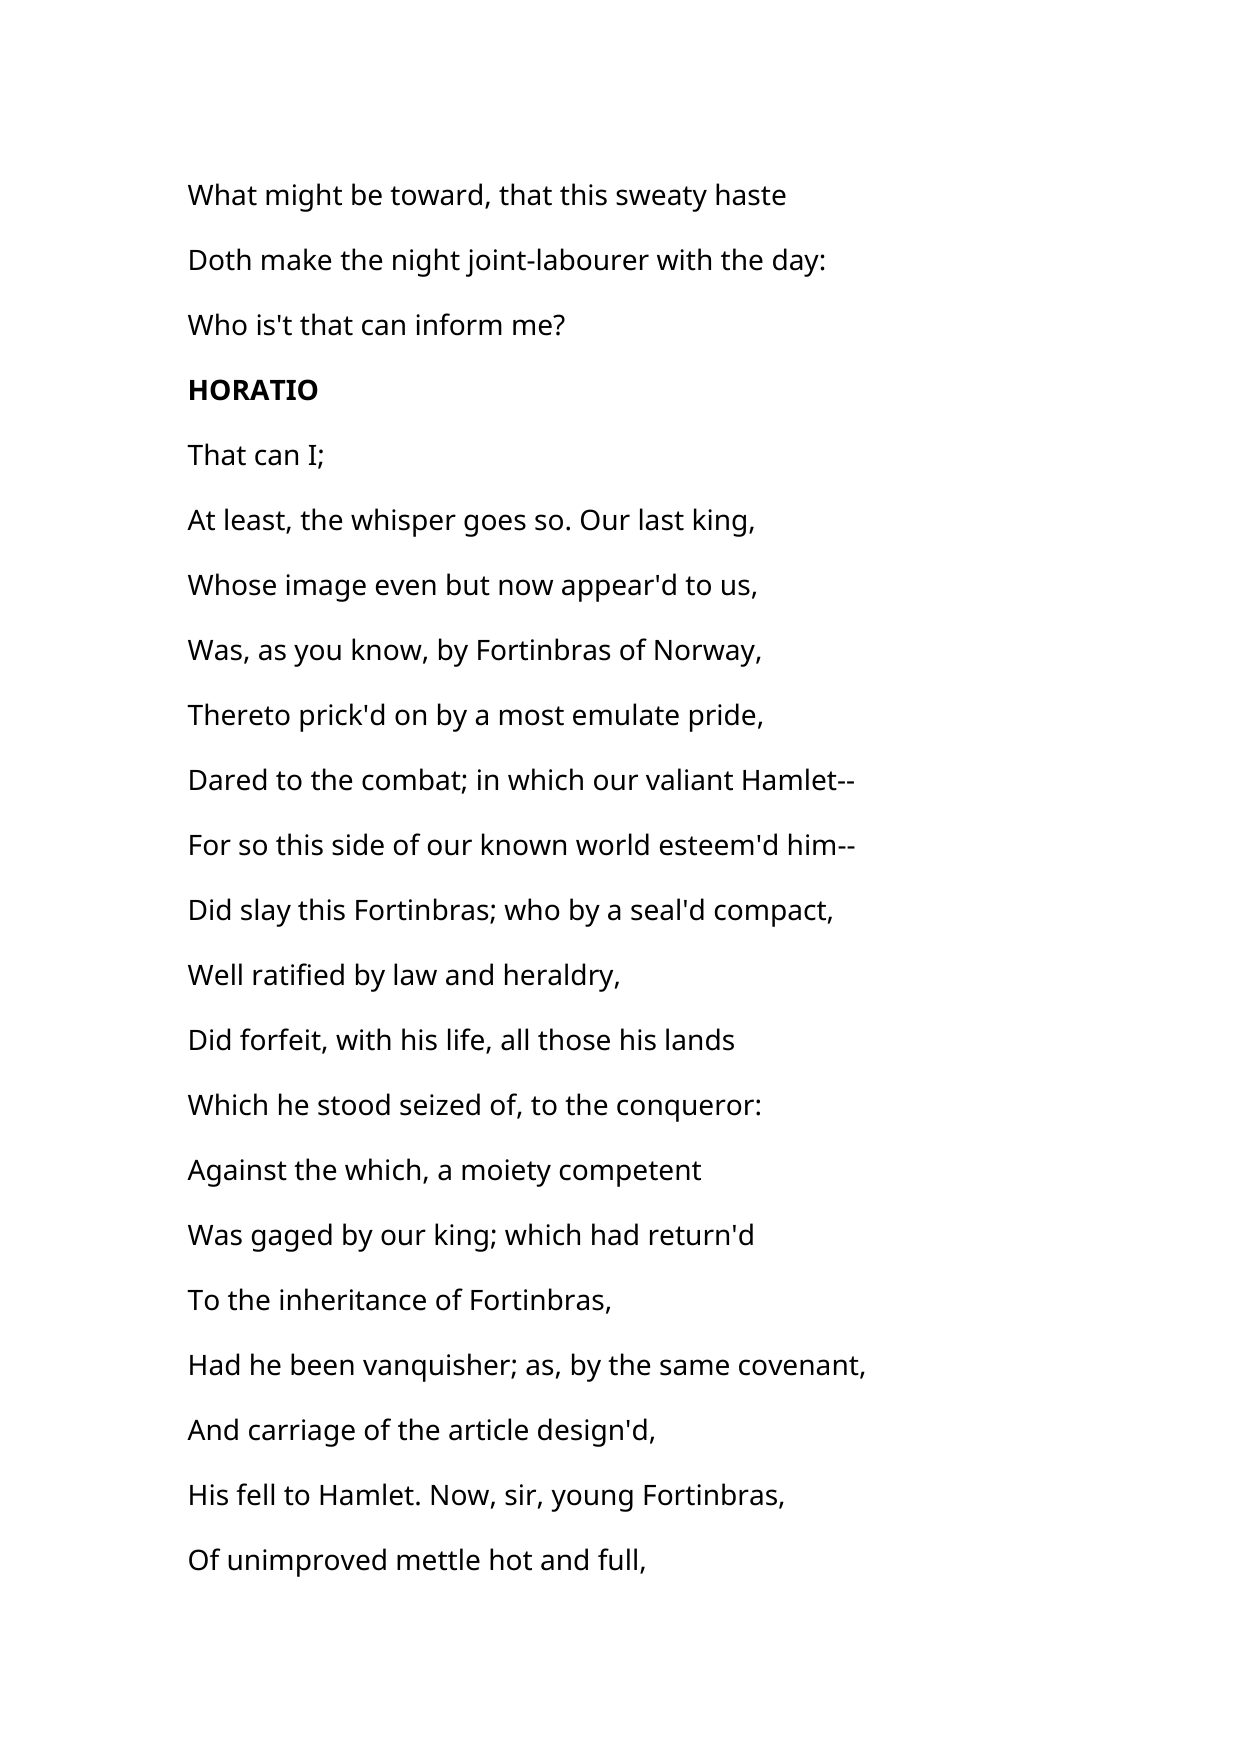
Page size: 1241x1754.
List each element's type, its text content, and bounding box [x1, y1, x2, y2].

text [187, 162, 1053, 357]
text HORATIO [187, 357, 1053, 422]
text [187, 422, 1053, 1592]
